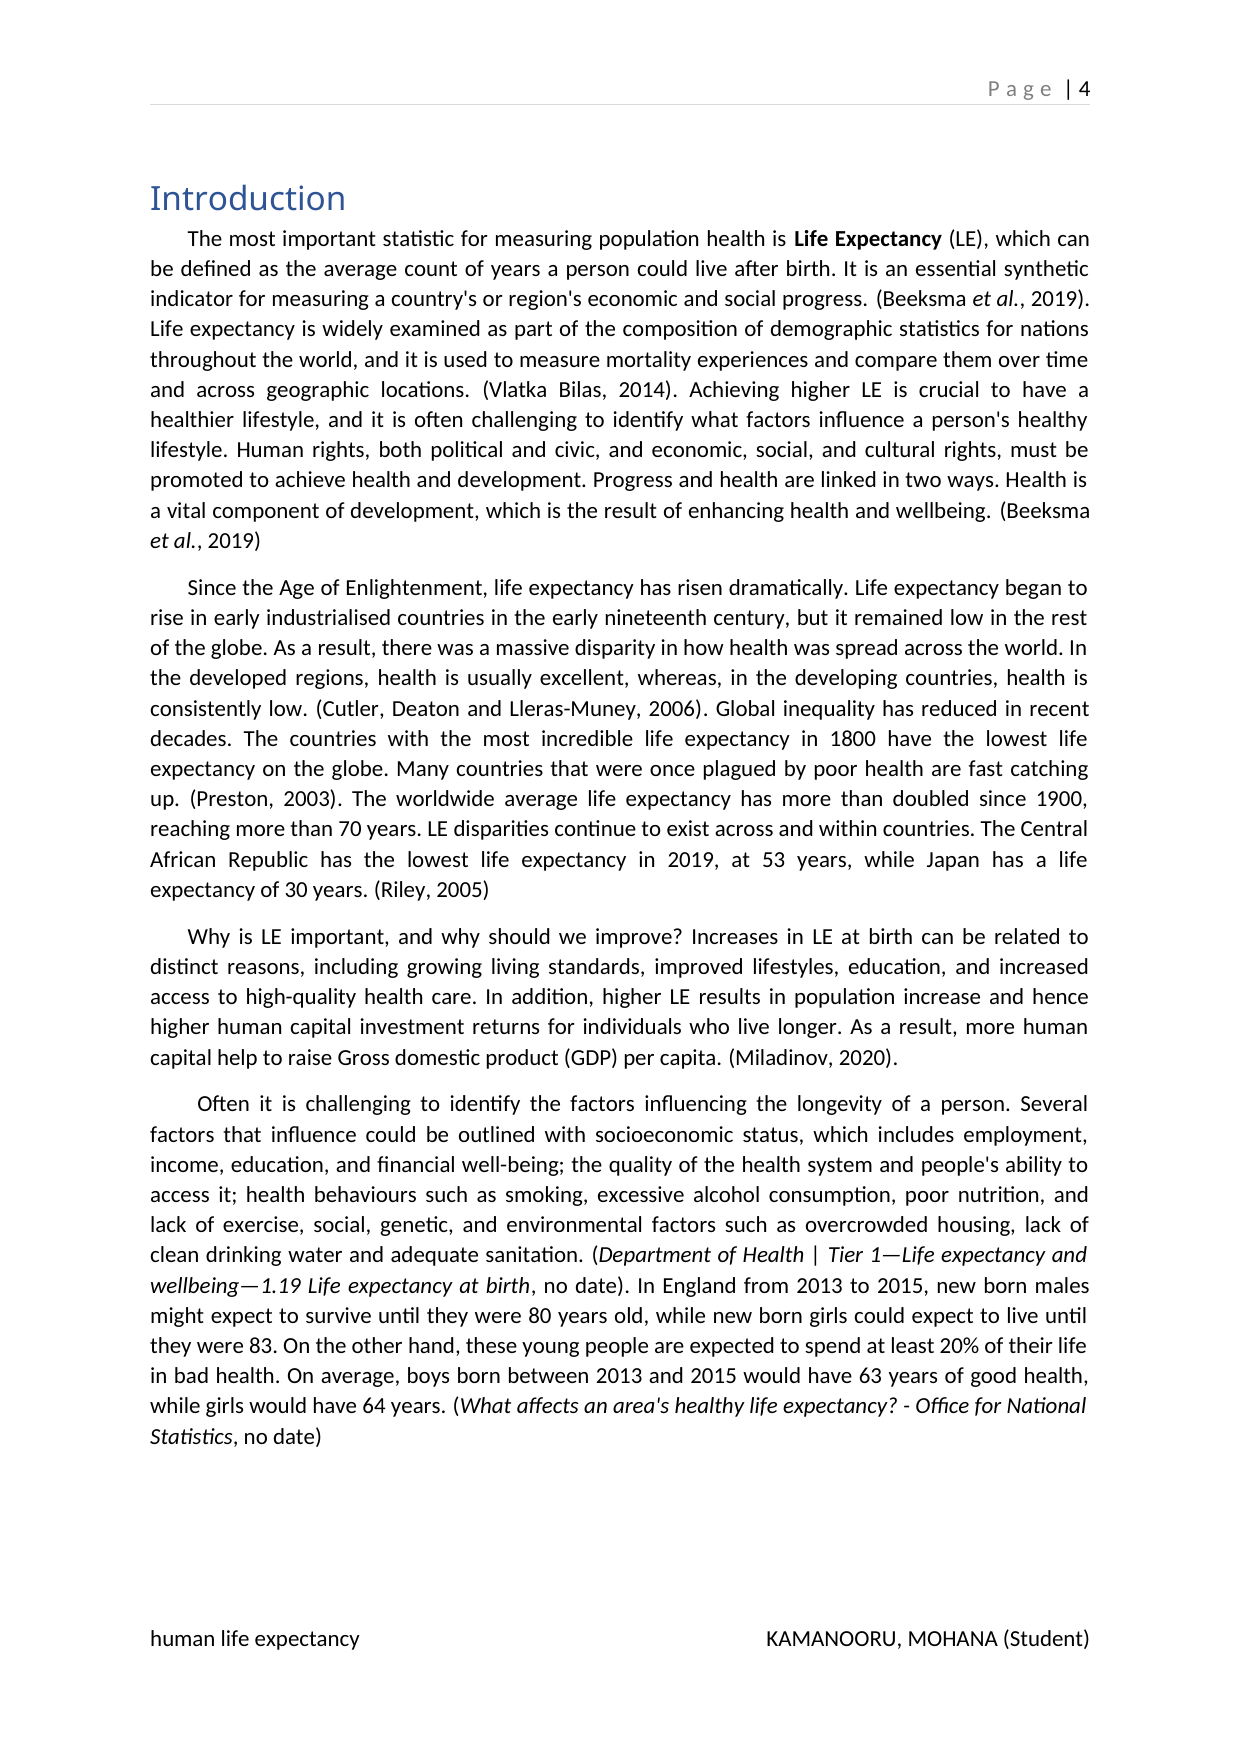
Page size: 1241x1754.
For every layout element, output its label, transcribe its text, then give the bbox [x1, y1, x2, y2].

subtitle Introduction [150, 175, 1090, 220]
text Often it is challenging to identify the factors influencing the longevity of a person. Several factors that influence could be outlined with socioeconomic status, which includes employment, income, education, and financial well-being; the quality of the health system and people's ability to access it; health behaviours such as smoking, excessive alcohol consumption, poor nutrition, and lack of exercise, social, genetic, and environmental factors such as overcrowded housing, lack of clean drinking water and adequate sanitation. (Department of Health | Tier 1—Life expectancy and wellbeing—1.19 Life expectancy at birth, no date). In England from 2013 to 2015, new born males might expect to survive until they were 80 years old, while new born girls could expect to live until they were 83. On the other hand, these young people are expected to spend at least 20% of their life in bad health. On average, boys born between 2013 and 2015 would have 63 years of good health, while girls would have 64 years. (What affects an area's healthy life expectancy? - Office for National Statistics, no date) [150, 1089, 1090, 1450]
text Why is LE important, and why should we improve? Increases in LE at birth can be related to distinct reasons, including growing living standards, improved lifestyles, education, and increased access to high-quality health care. In addition, higher LE results in population increase and hence higher human capital investment returns for individuals who live longer. As a result, more human capital help to raise Gross domestic product (GDP) per capita. (Miladinov, 2020). [150, 922, 1090, 1071]
text The most important statistic for measuring population health is Life Expectancy (LE), which can be defined as the average count of years a person could live after birth. It is an essential synthetic indicator for measuring a country's or region's economic and social progress. (Beeksma et al., 2019). Life expectancy is widely examined as part of the composition of demographic statistics for nations throughout the world, and it is used to measure mortality experiences and compare them over time and across geographic locations. (Vlatka Bilas, 2014). Achieving higher LE is crucial to have a healthier lifestyle, and it is often challenging to identify what factors influence a person's healthy lifestyle. Human rights, both political and civic, and economic, social, and cultural rights, must be promoted to achieve health and development. Progress and health are linked in two ways. Health is a vital component of development, which is the result of enhancing health and wellbeing. (Beeksma et al., 2019) [150, 224, 1090, 554]
text Since the Age of Enlightenment, life expectancy has risen dramatically. Life expectancy began to rise in early industrialised countries in the early nineteenth century, but it remained low in the rest of the globe. As a result, there was a massive disparity in how health was spread across the world. In the developed regions, health is usually excellent, whereas, in the developing countries, health is consistently low. (Cutler, Deaton and Lleras-Muney, 2006). Global inequality has reduced in recent decades. The countries with the most incredible life expectancy in 1800 have the lowest life expectancy on the globe. Many countries that were once plagued by poor health are fast catching up. (Preston, 2003). The worldwide average life expectancy has more than doubled since 1900, reaching more than 70 years. LE disparities continue to exist across and within countries. The Central African Republic has the lowest life expectancy in 2019, at 53 years, while Japan has a life expectancy of 30 years. (Riley, 2005) [150, 573, 1090, 903]
